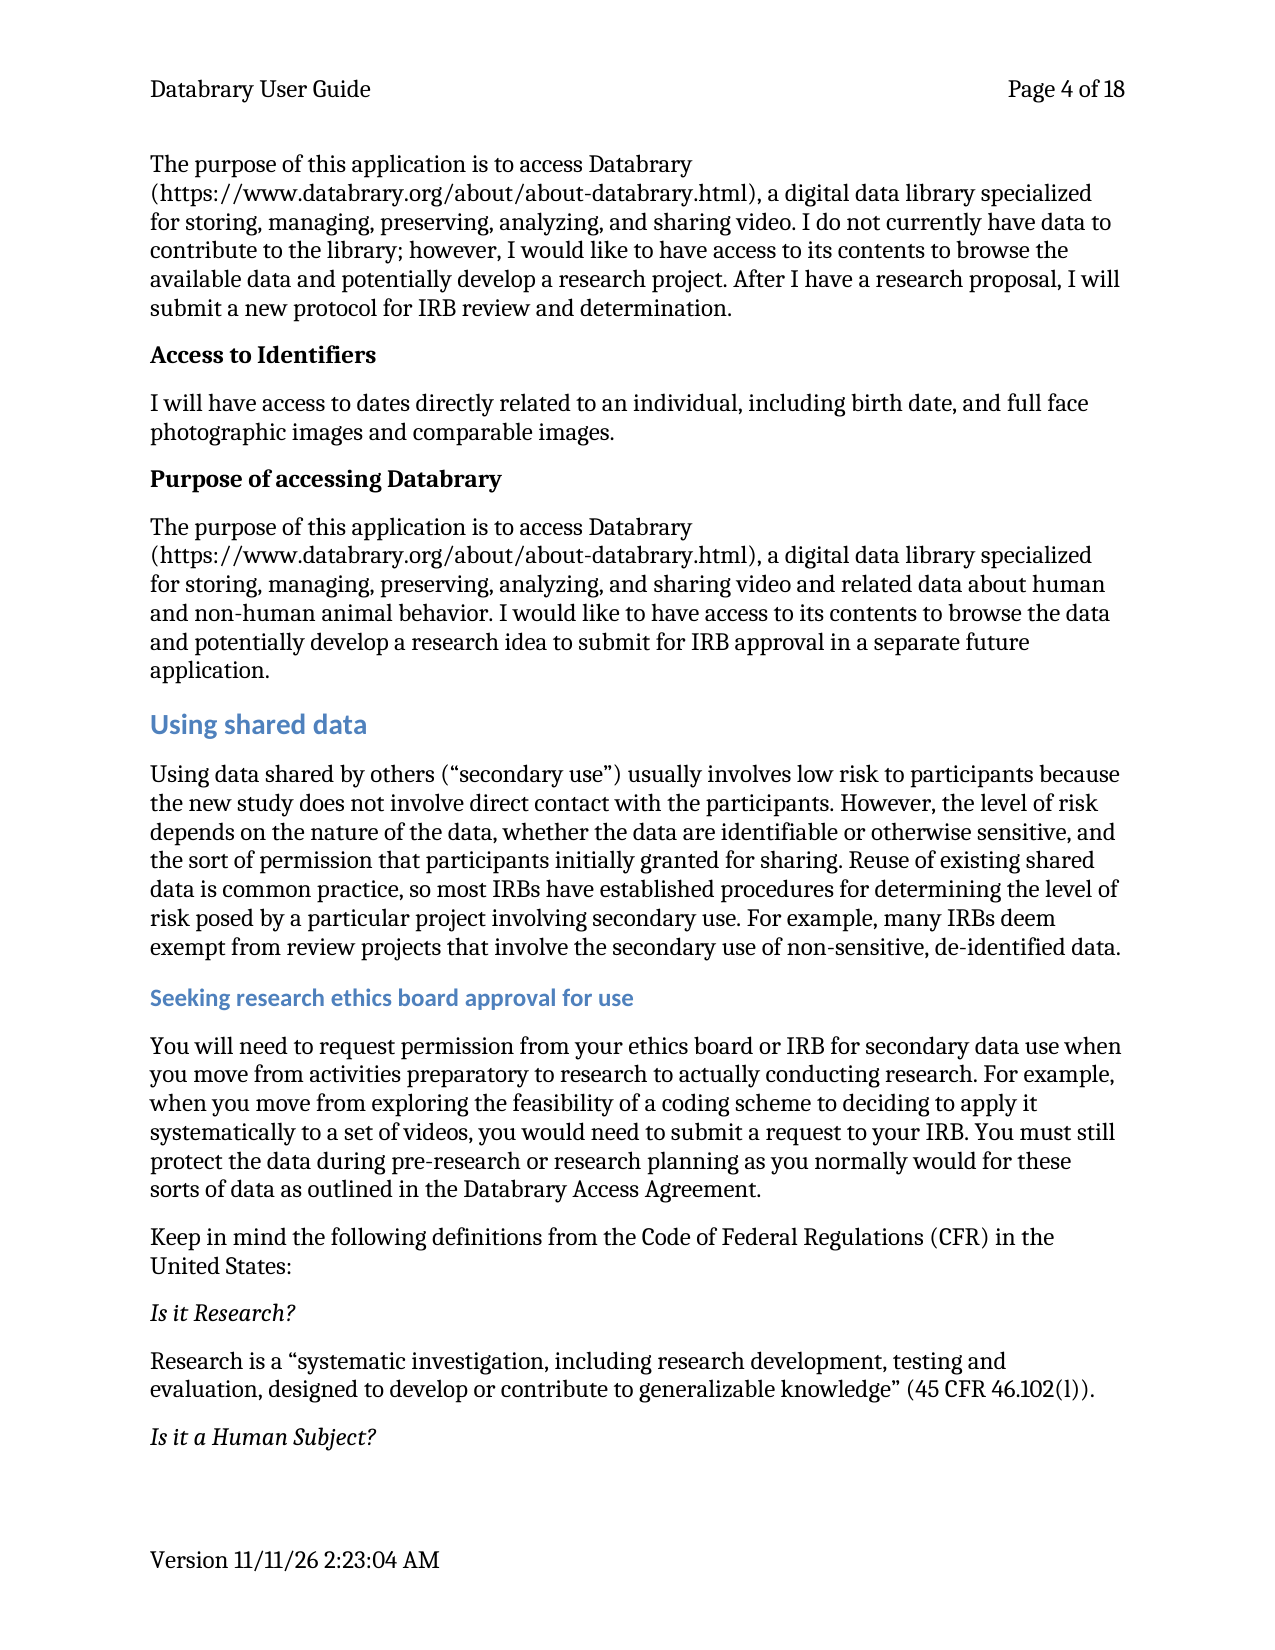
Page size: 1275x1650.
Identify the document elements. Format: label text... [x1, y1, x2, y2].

text Purpose of accessing Databrary [150, 465, 1125, 494]
text Is it Research? [150, 1299, 1125, 1328]
text Is it a Human Subject? [150, 1423, 1125, 1452]
text Keep in mind the following definitions from the Code of Federal Regulations (CFR) in the United States: [150, 1223, 1125, 1280]
text I will have access to dates directly related to an individual, including birth date, and full face photographic images and comparable images. [150, 389, 1125, 446]
text Access to Identifiers [150, 341, 1125, 370]
text You will need to request permission from your ethics board or IRB for secondary data use when you move from activities preparatory to research to actually conducting research. For example, when you move from exploring the feasibility of a coding scheme to deciding to apply it systematically to a set of videos, you would need to submit a request to your IRB. You must still protect the data during pre-research or research planning as you normally would for these sorts of data as outlined in the Databrary Access Agreement. [150, 1032, 1125, 1204]
text Using data shared by others (“secondary use”) usually involves low risk to participants because the new study does not involve direct contact with the participants. However, the level of risk depends on the nature of the data, whether the data are identifiable or otherwise sensitive, and the sort of permission that participants initially granted for sharing. Reuse of existing shared data is common practice, so most IRBs have established procedures for determining the level of risk posed by a particular project involving secondary use. For example, many IRBs deem exempt from review projects that involve the secondary use of non-sensitive, de-identified data. [150, 760, 1125, 961]
subtitle Seeking research ethics board approval for use [150, 982, 1125, 1013]
subtitle Using shared data [150, 706, 1125, 741]
text Research is a “systematic investigation, including research development, testing and evaluation, designed to develop or contribute to generalizable knowledge” (45 CFR 46.102(l)). [150, 1347, 1125, 1404]
text The purpose of this application is to access Databrary (https://www.databrary.org/about/about-databrary.html), a digital data library specialized for storing, managing, preserving, analyzing, and sharing video. I do not currently have data to contribute to the library; however, I would like to have access to its contents to browse the available data and potentially develop a research project. After I have a research proposal, I will submit a new protocol for IRB review and determination. [150, 150, 1125, 322]
text The purpose of this application is to access Databrary (https://www.databrary.org/about/about-databrary.html), a digital data library specialized for storing, managing, preserving, analyzing, and sharing video and related data about human and non-human animal behavior. I would like to have access to its contents to browse the data and potentially develop a research idea to submit for IRB approval in a separate future application. [150, 512, 1125, 685]
